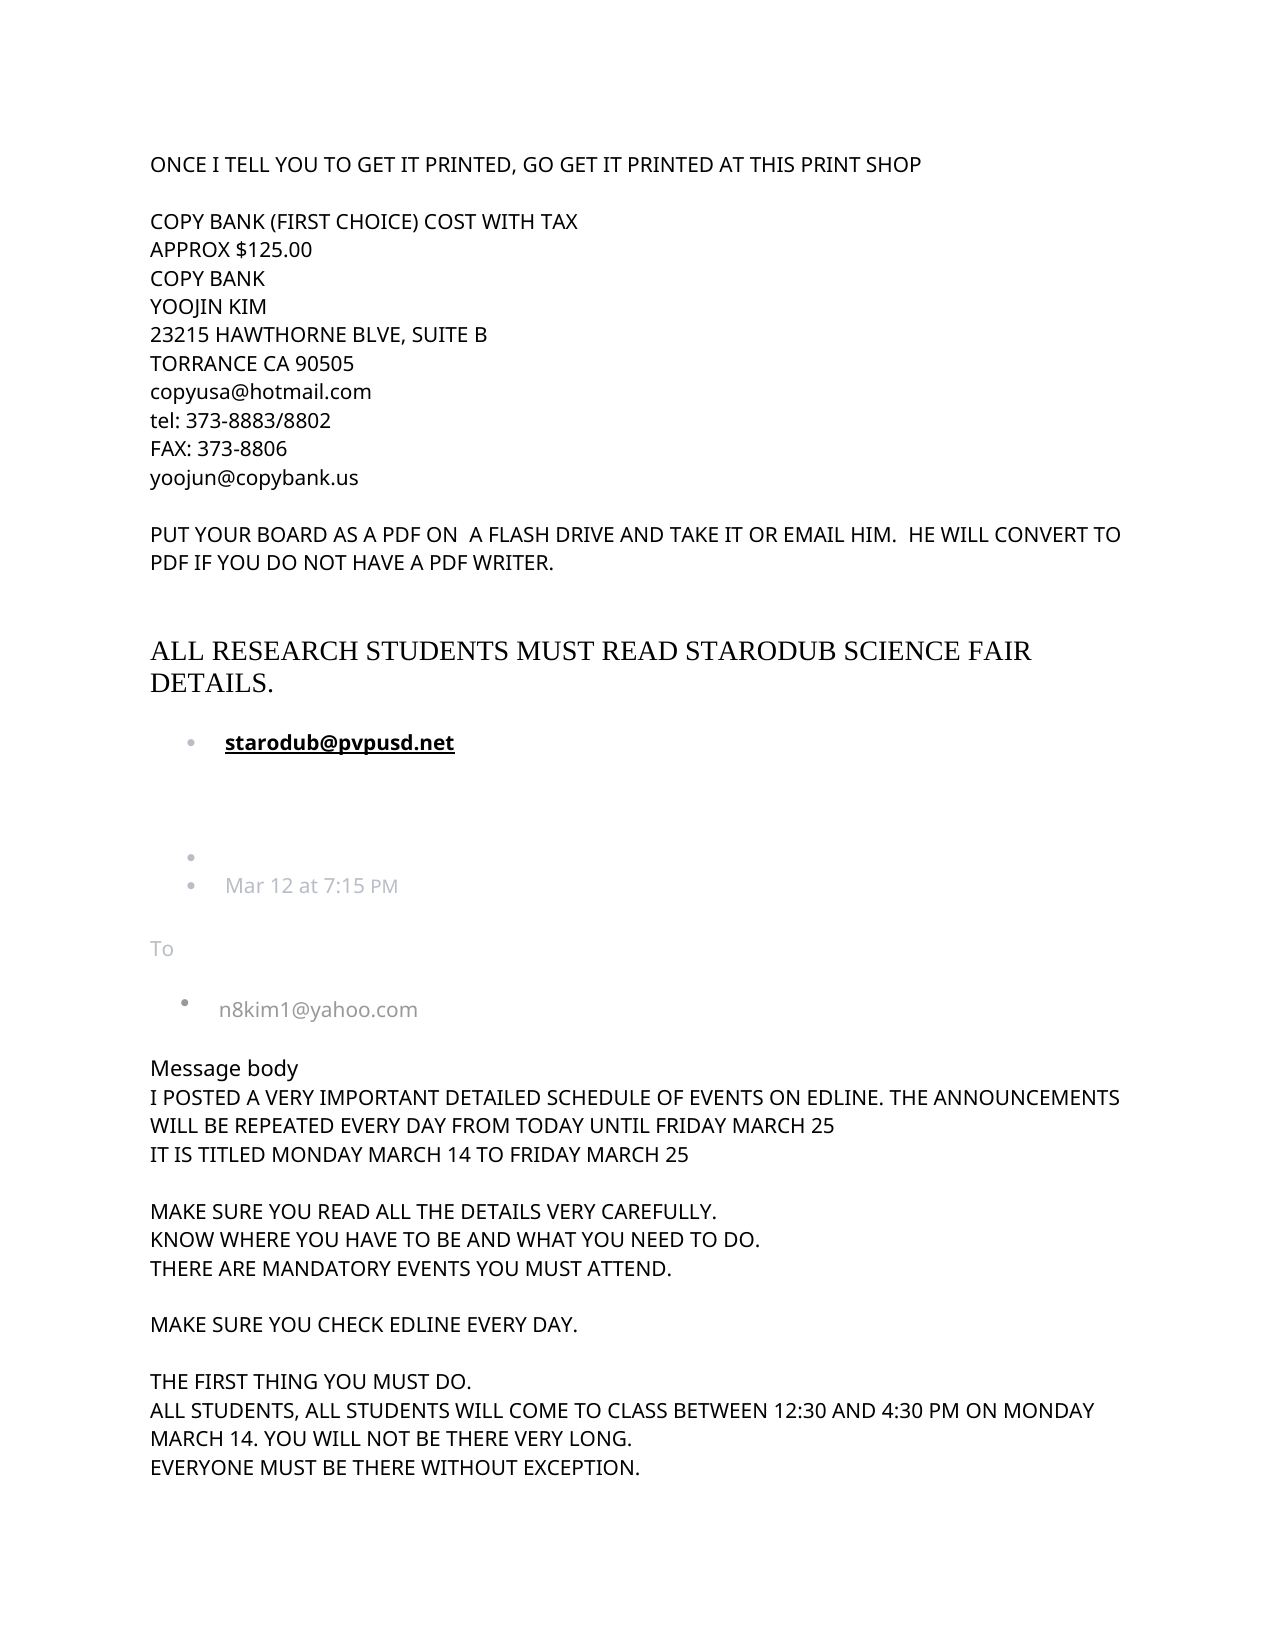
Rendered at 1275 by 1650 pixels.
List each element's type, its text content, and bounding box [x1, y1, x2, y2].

text EVERYONE MUST BE THERE WITHOUT EXCEPTION. [150, 1453, 1125, 1481]
text copyusa@hotmail.com [150, 377, 1125, 406]
text tel: 373-8883/8802 [150, 406, 1125, 434]
text PUT YOUR BOARD AS A PDF ON A FLASH DRIVE AND TAKE IT OR EMAIL HIM. HE WILL CONVERT TO PDF IF YOU DO NOT HAVE A PDF WRITER. [150, 520, 1125, 577]
text ALL RESEARCH STUDENTS MUST READ STARODUB SCIENCE FAIR DETAILS. [150, 634, 1125, 699]
text KNOW WHERE YOU HAVE TO BE AND WHAT YOU NEED TO DO. [150, 1225, 1125, 1254]
text Message body [150, 1053, 1125, 1083]
text I POSTED A VERY IMPORTANT DETAILED SCHEDULE OF EVENTS ON EDLINE. THE ANNOUNCEMENTS WILL BE REPEATED EVERY DAY FROM TODAY UNTIL FRIDAY MARCH 25 [150, 1083, 1125, 1140]
text COPY BANK [150, 264, 1125, 292]
list Mar 12 at 7:15 PM [187, 872, 1123, 900]
list starodub@pvpusd.net [187, 728, 1123, 756]
text To [150, 929, 1125, 962]
text 23215 HAWTHORNE BLVE, SUITE B [150, 321, 1125, 349]
text IT IS TITLED MONDAY MARCH 14 TO FRIDAY MARCH 25 [150, 1140, 1125, 1168]
text ALL STUDENTS, ALL STUDENTS WILL COME TO CLASS BETWEEN 12:30 AND 4:30 PM ON MONDAY MARCH 14. YOU WILL NOT BE THERE VERY LONG. [150, 1396, 1125, 1453]
list n8kim1@yahoo.com [181, 991, 1123, 1024]
text FAX: 373-8806 [150, 434, 1125, 463]
text THERE ARE MANDATORY EVENTS YOU MUST ATTEND. [150, 1254, 1125, 1282]
text TORRANCE CA 90505 [150, 349, 1125, 377]
text THE FIRST THING YOU MUST DO. [150, 1367, 1125, 1396]
text YOOJIN KIM [150, 292, 1125, 321]
text MAKE SURE YOU READ ALL THE DETAILS VERY CAREFULLY. [150, 1197, 1125, 1225]
text yoojun@copybank.us [150, 463, 1125, 491]
text APPROX $125.00 [150, 235, 1125, 264]
text MAKE SURE YOU CHECK EDLINE EVERY DAY. [150, 1311, 1125, 1339]
text ONCE I TELL YOU TO GET IT PRINTED, GO GET IT PRINTED AT THIS PRINT SHOP [150, 150, 1125, 178]
text COPY BANK (FIRST CHOICE) COST WITH TAX [150, 207, 1125, 235]
